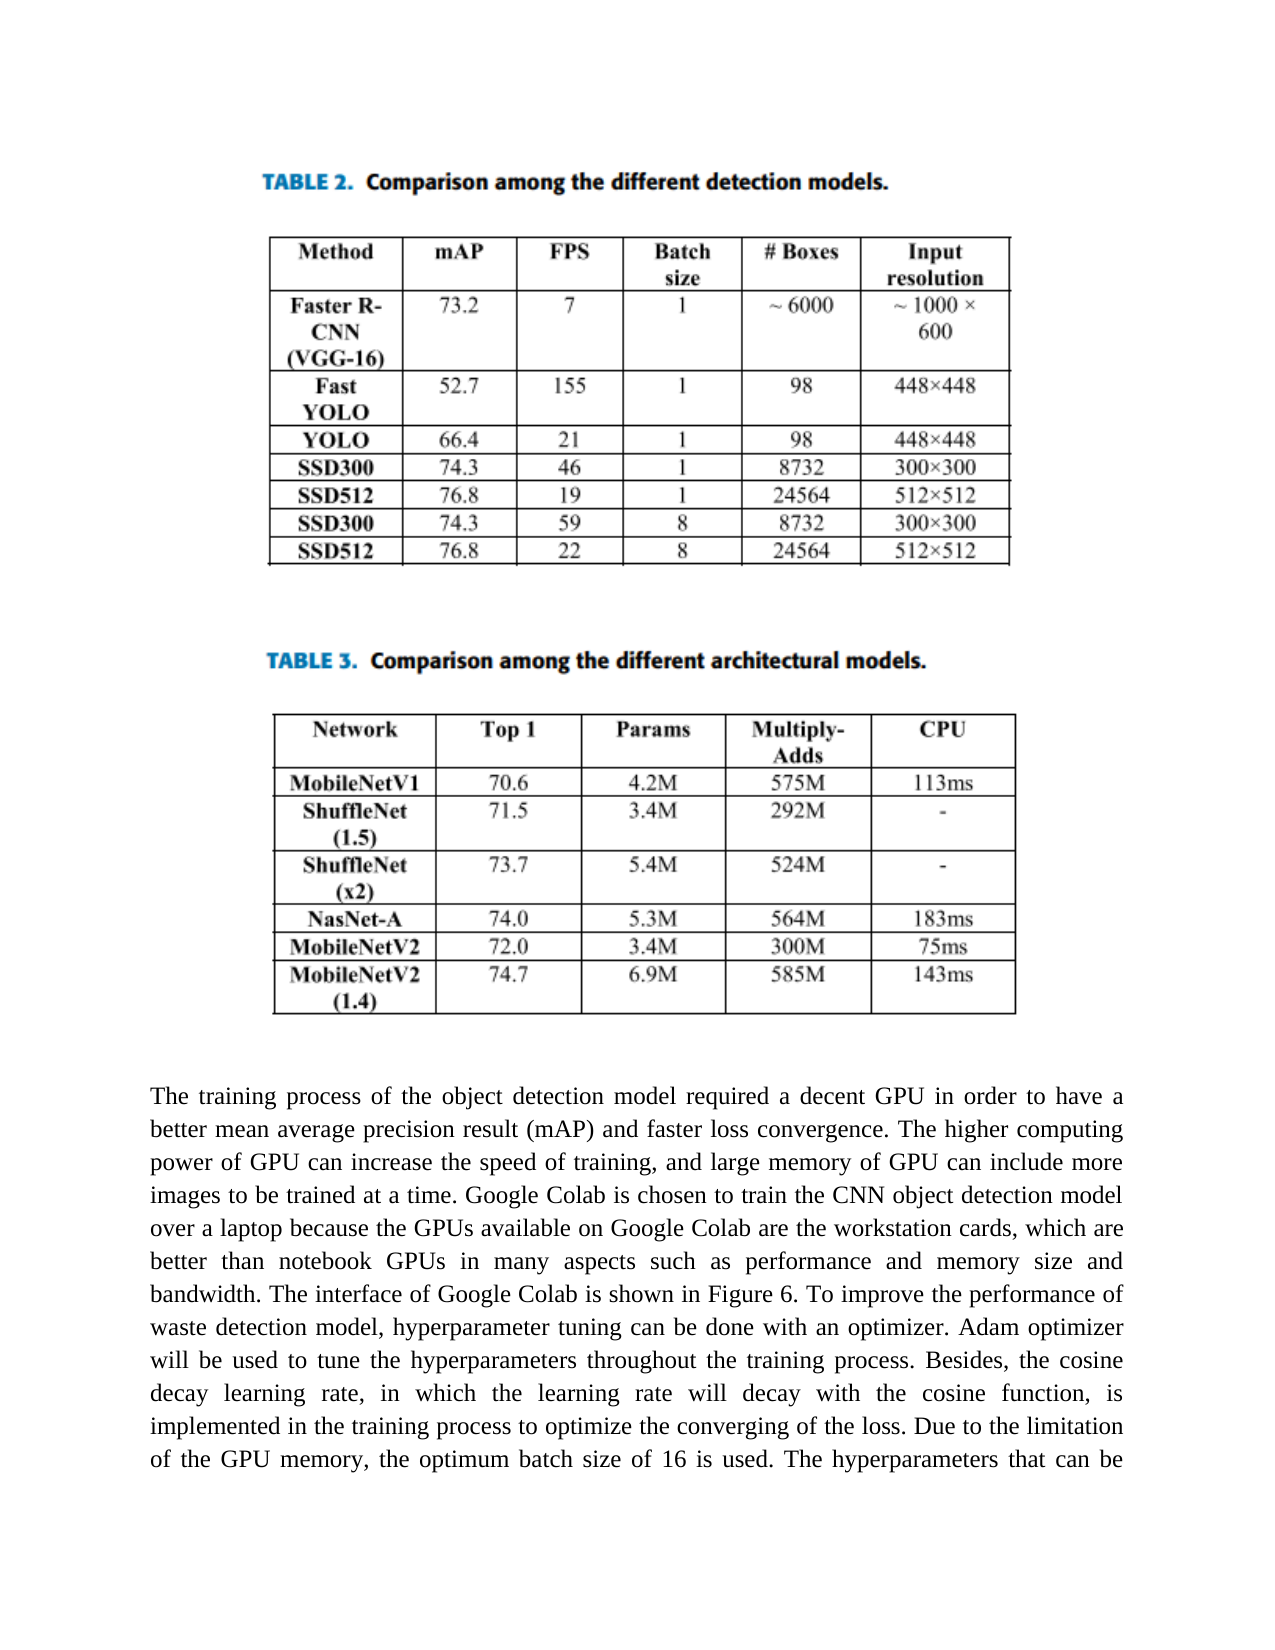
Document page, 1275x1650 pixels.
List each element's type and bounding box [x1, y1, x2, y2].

picture [236, 620, 1039, 1057]
text [150, 1081, 1125, 1473]
picture [235, 150, 1040, 596]
